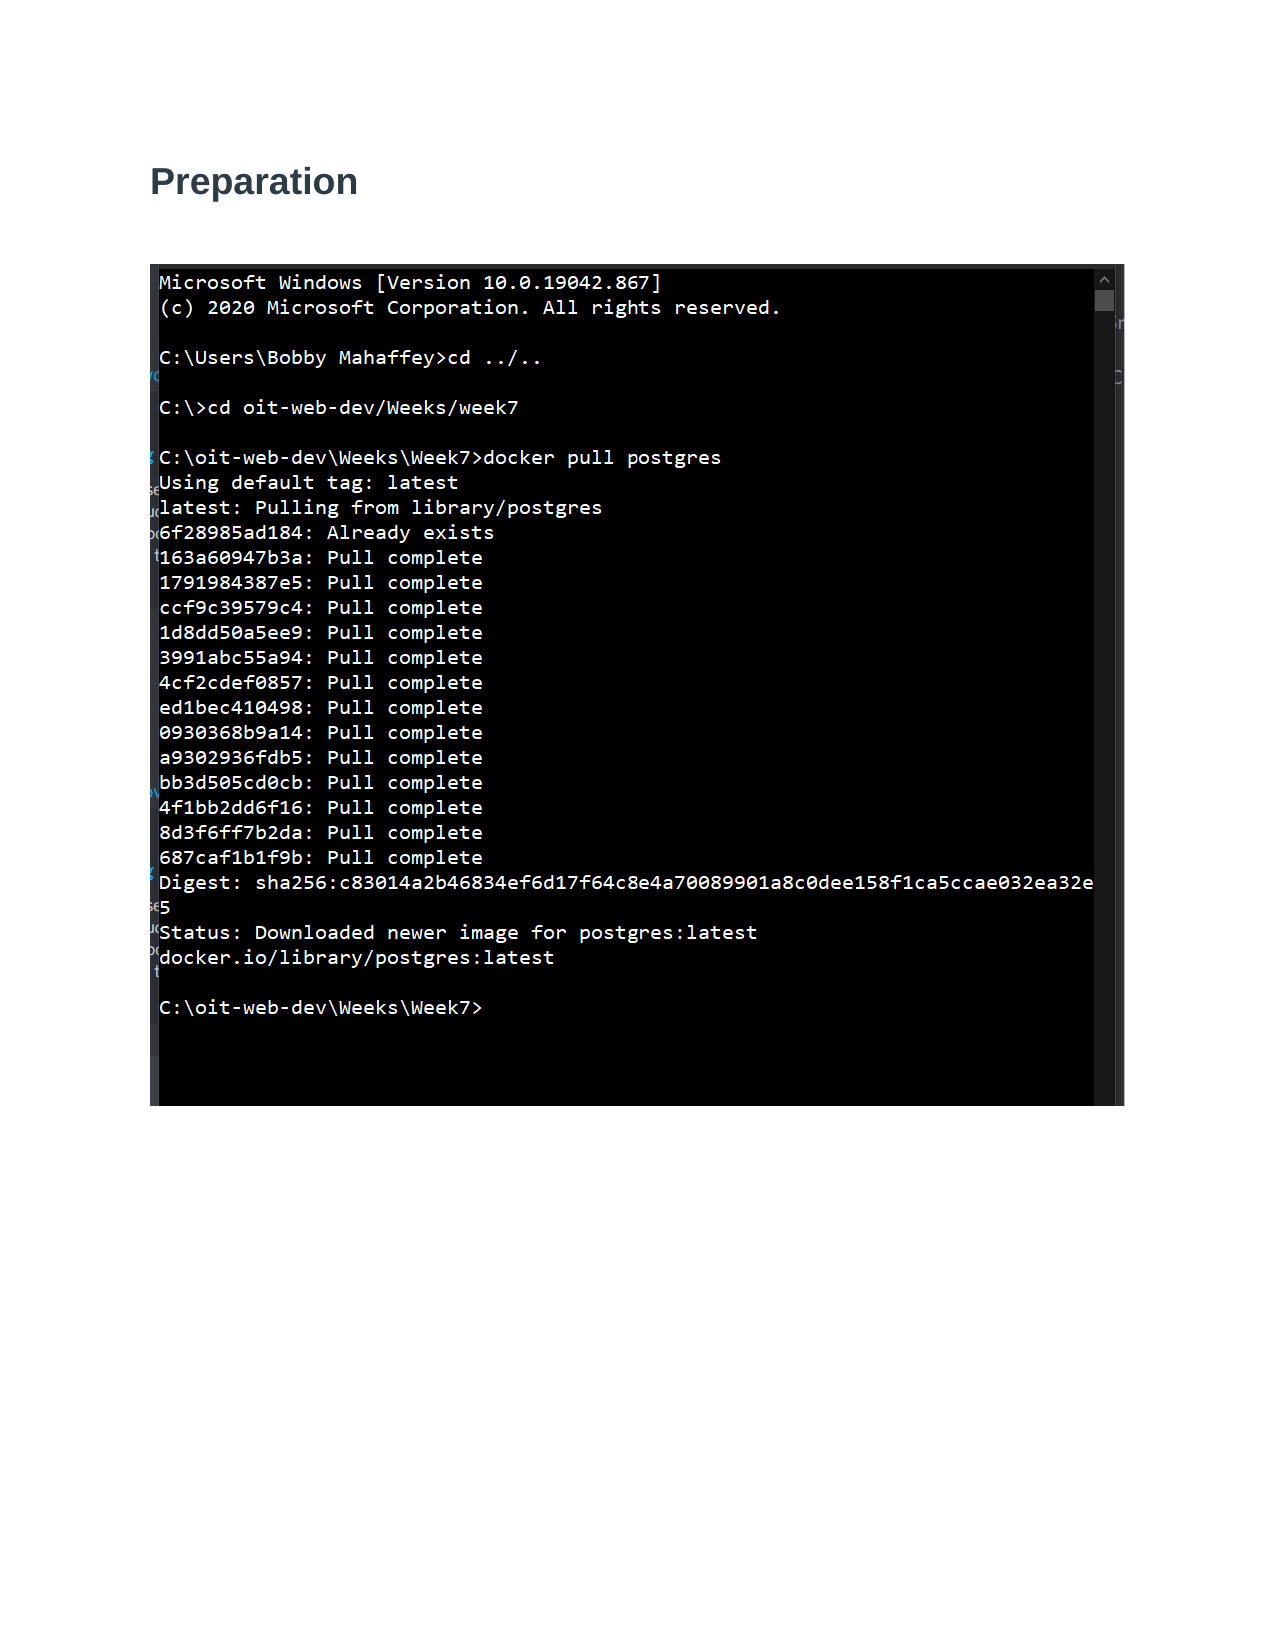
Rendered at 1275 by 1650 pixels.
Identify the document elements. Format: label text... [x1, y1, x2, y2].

picture [150, 264, 1125, 1106]
subtitle Preparation [150, 159, 1125, 202]
